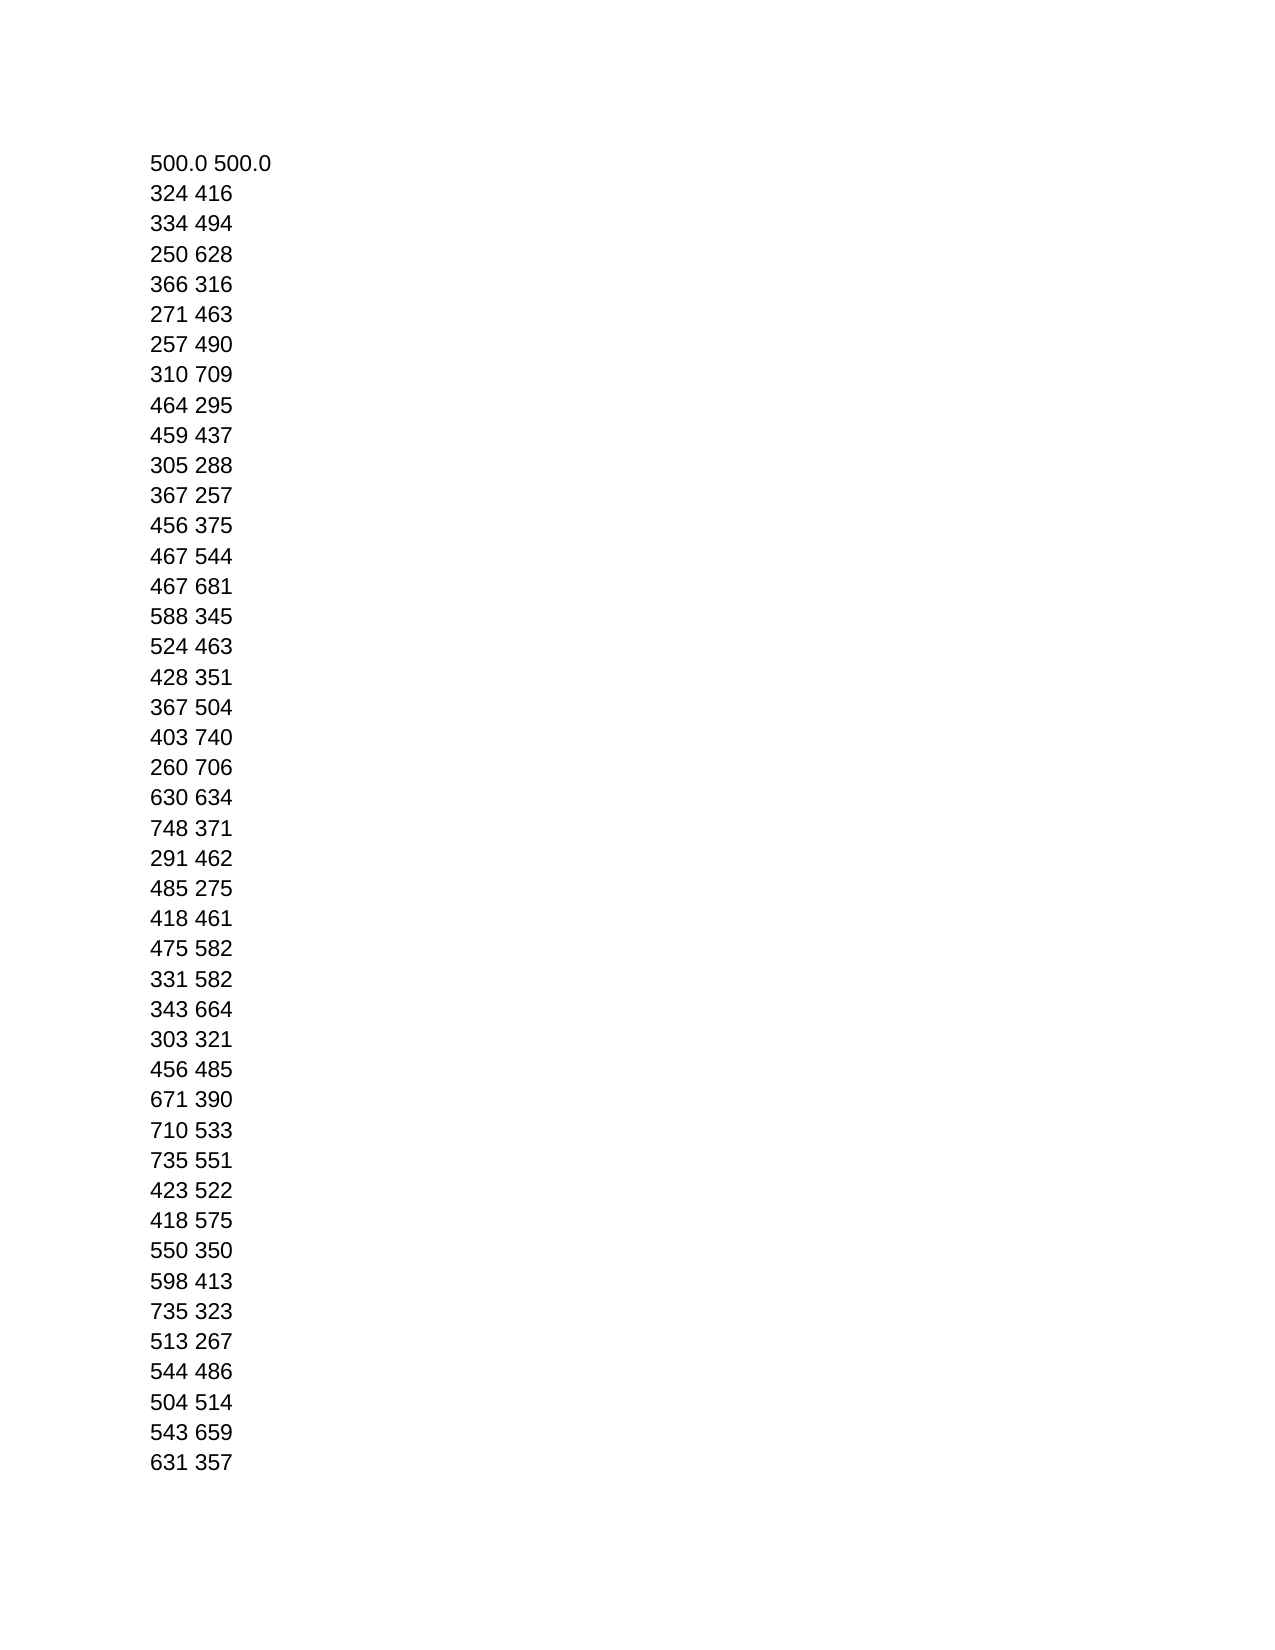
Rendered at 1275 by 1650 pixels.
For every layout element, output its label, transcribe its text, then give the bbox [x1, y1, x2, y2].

text 710 533 [150, 1117, 1125, 1143]
text 343 664 [150, 996, 1125, 1022]
text 367 257 [150, 482, 1125, 509]
text 467 681 [150, 573, 1125, 599]
text 403 740 [150, 724, 1125, 750]
text 504 514 [150, 1388, 1125, 1415]
text 324 416 [150, 180, 1125, 207]
text 456 375 [150, 512, 1125, 539]
text 257 490 [150, 331, 1125, 358]
text 588 345 [150, 603, 1125, 629]
text 428 351 [150, 663, 1125, 690]
text 735 323 [150, 1298, 1125, 1324]
text 598 413 [150, 1268, 1125, 1294]
text 513 267 [150, 1328, 1125, 1354]
text 464 295 [150, 392, 1125, 418]
text 456 485 [150, 1056, 1125, 1083]
text 544 486 [150, 1358, 1125, 1385]
text 631 357 [150, 1449, 1125, 1475]
text 543 659 [150, 1419, 1125, 1445]
text 630 634 [150, 784, 1125, 811]
text 260 706 [150, 754, 1125, 781]
text 500.0 500.0 [150, 150, 1125, 176]
text 735 551 [150, 1147, 1125, 1173]
text 334 494 [150, 210, 1125, 237]
text 485 275 [150, 875, 1125, 901]
text 303 321 [150, 1026, 1125, 1052]
text 305 288 [150, 452, 1125, 478]
text 418 575 [150, 1207, 1125, 1234]
text 367 504 [150, 694, 1125, 720]
text 459 437 [150, 422, 1125, 448]
text 748 371 [150, 814, 1125, 841]
text 671 390 [150, 1086, 1125, 1113]
text 475 582 [150, 935, 1125, 962]
text 331 582 [150, 966, 1125, 992]
text 366 316 [150, 271, 1125, 297]
text 291 462 [150, 845, 1125, 871]
text 550 350 [150, 1237, 1125, 1264]
text 524 463 [150, 633, 1125, 660]
text 423 522 [150, 1177, 1125, 1203]
text 250 628 [150, 241, 1125, 267]
text 310 709 [150, 361, 1125, 388]
text 271 463 [150, 301, 1125, 327]
text 467 544 [150, 543, 1125, 569]
text 418 461 [150, 905, 1125, 932]
